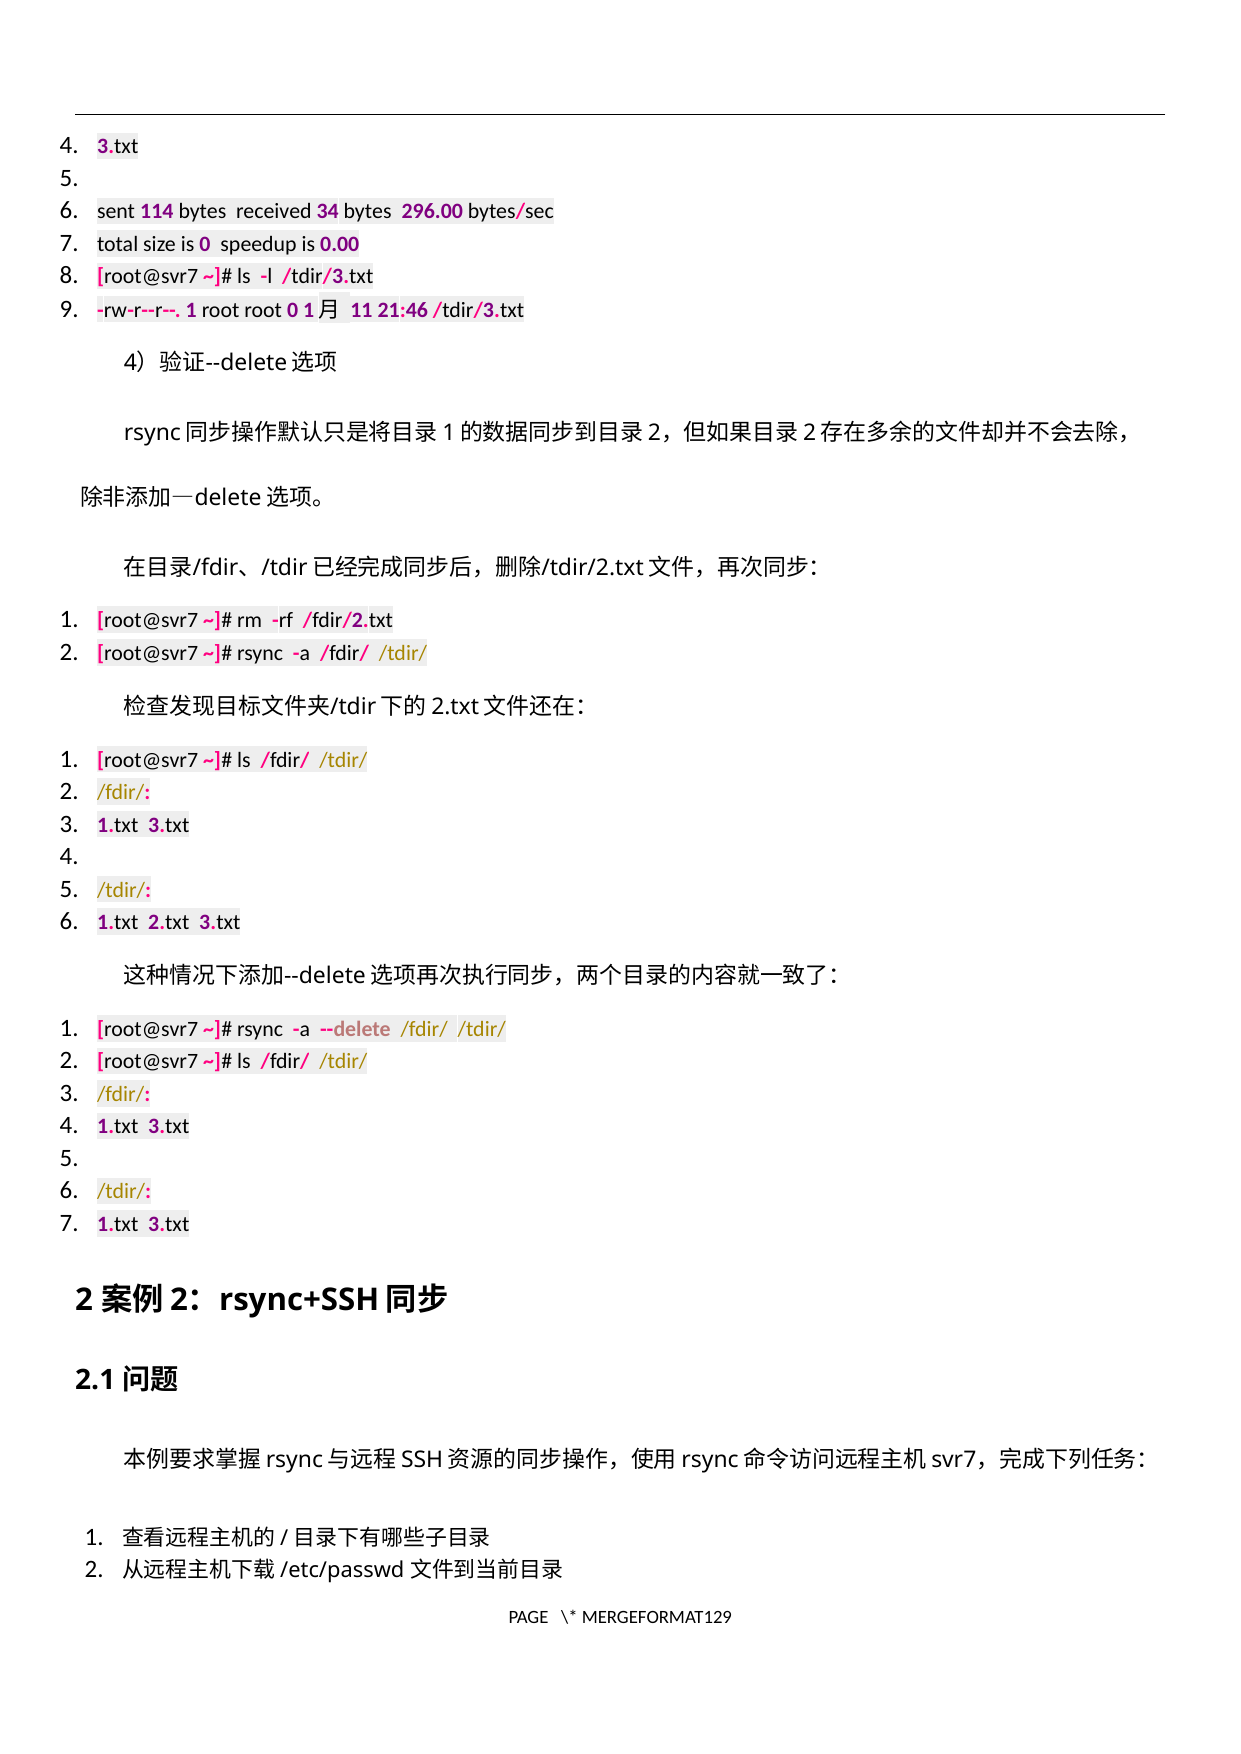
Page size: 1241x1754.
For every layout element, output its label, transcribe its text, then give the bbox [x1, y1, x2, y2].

text 4）验证--delete选项 [80, 328, 1161, 393]
list total size is 0 speedup is 0.00 [59, 226, 1165, 259]
text 本例要求掌握rsync与远程SSH资源的同步操作，使用rsync命令访问远程主机svr7，完成下列任务： [80, 1426, 1161, 1491]
list [root@svr7 ~]# ls /fdir/ /tdir/ [59, 1044, 1165, 1076]
text 检查发现目标文件夹/tdir下的2.txt文件还在： [80, 672, 1161, 737]
list -rw-r--r--. 1 root root 0 1月 11 21:46 /tdir/3.txt [59, 291, 1165, 324]
list [root@svr7 ~]# ls -l /tdir/3.txt [59, 259, 1165, 291]
list 1.txt 3.txt [59, 1206, 1165, 1239]
subtitle 2 案例2：rsync+SSH同步 [75, 1264, 1165, 1329]
subtitle 2.1 问题 [75, 1345, 1165, 1410]
list 1.txt 3.txt [59, 1109, 1165, 1141]
list [root@svr7 ~]# rsync -a --delete /fdir/ /tdir/ [59, 1011, 1165, 1044]
list /fdir/: [59, 774, 1165, 807]
list 1.txt 3.txt [59, 807, 1165, 839]
list 3.txt [59, 129, 1165, 161]
list 1.txt 2.txt 3.txt [59, 904, 1165, 937]
list sent 114 bytes received 34 bytes 296.00 bytes/sec [59, 194, 1165, 226]
list /tdir/: [59, 872, 1165, 904]
list /fdir/: [59, 1076, 1165, 1109]
list 查看远程主机的 / 目录下有哪些子目录 [84, 1520, 1165, 1552]
text rsync同步操作默认只是将目录1的数据同步到目录2，但如果目录2存在多余的文件却并不会去除，除非添加—delete选项。 [80, 398, 1161, 528]
list [root@svr7 ~]# ls /fdir/ /tdir/ [59, 742, 1165, 774]
list [root@svr7 ~]# rm -rf /fdir/2.txt [59, 602, 1165, 635]
list /tdir/: [59, 1174, 1165, 1206]
text 这种情况下添加--delete选项再次执行同步，两个目录的内容就一致了： [80, 942, 1161, 1007]
list [root@svr7 ~]# rsync -a /fdir/ /tdir/ [59, 635, 1165, 667]
text 在目录/fdir、/tdir已经完成同步后，删除/tdir/2.txt文件，再次同步： [80, 533, 1161, 598]
list 从远程主机下载 /etc/passwd 文件到当前目录 [84, 1552, 1165, 1585]
